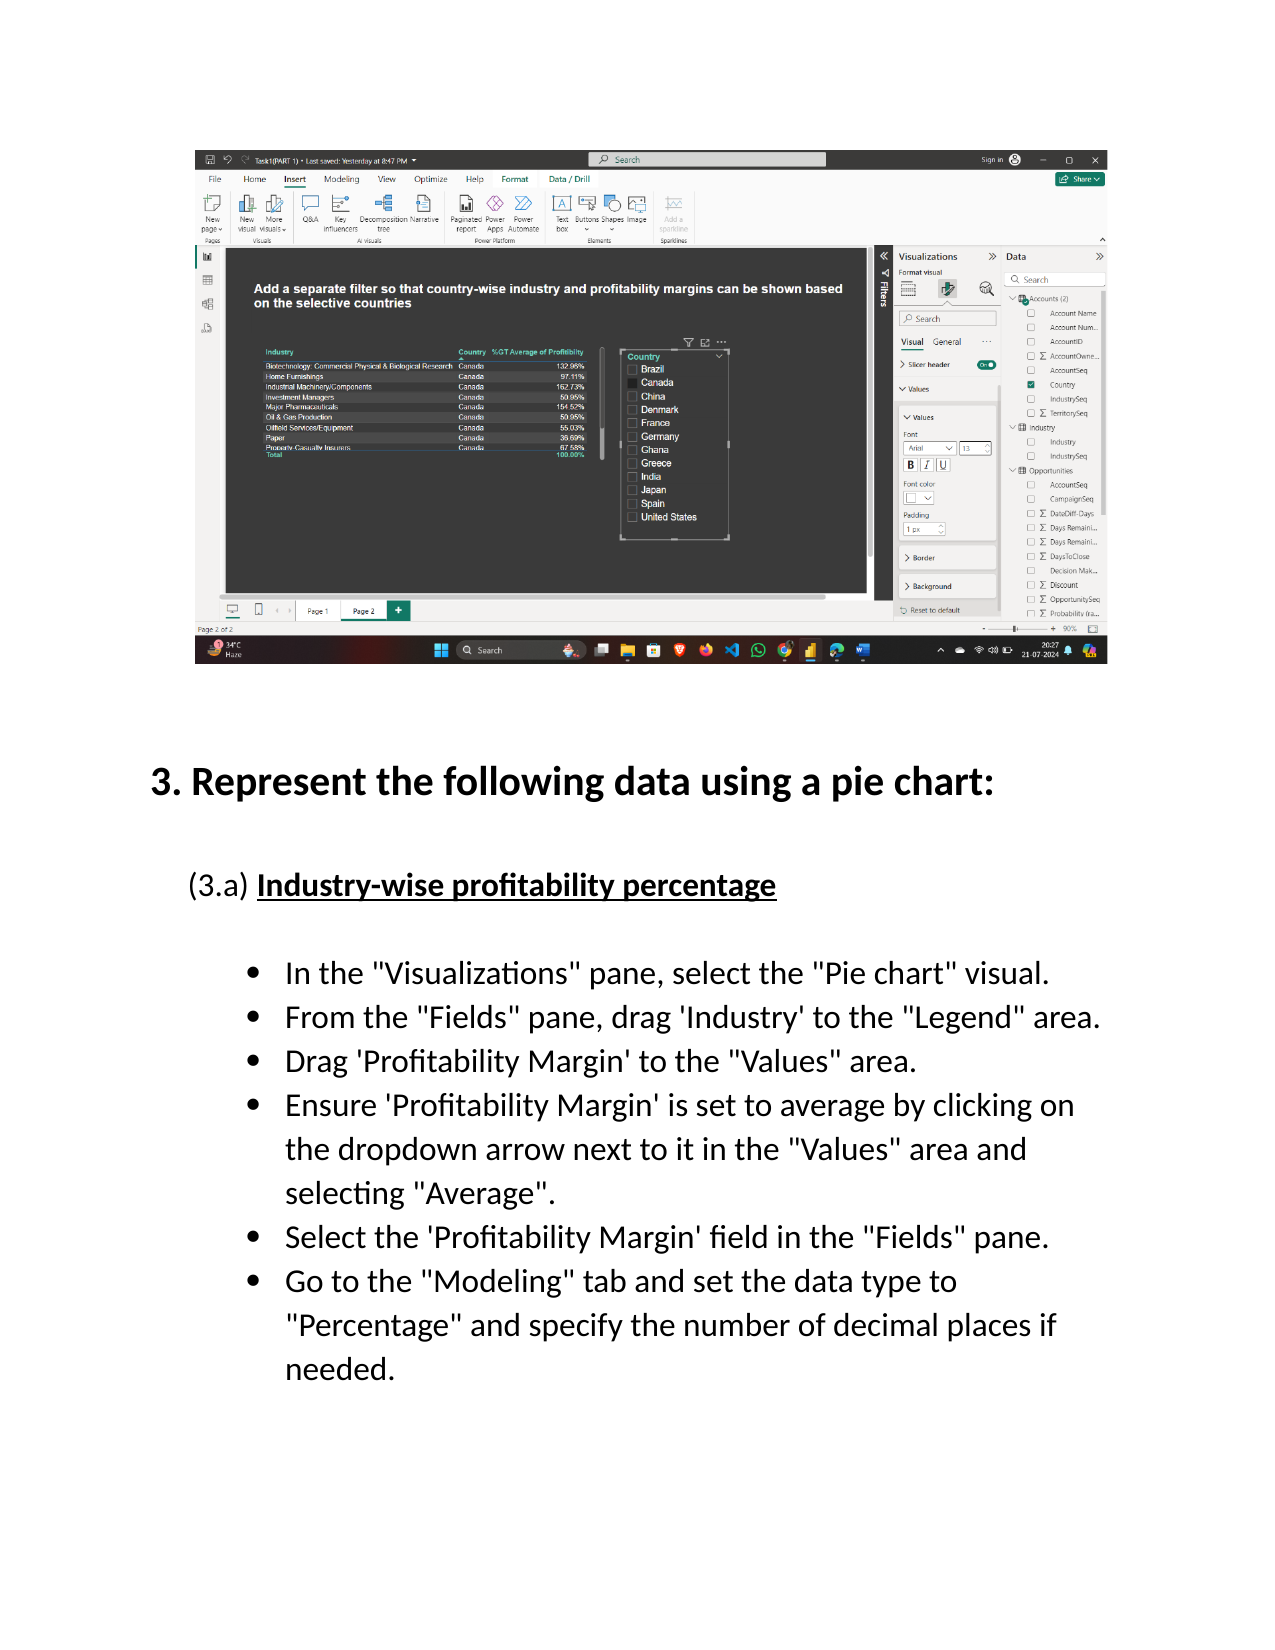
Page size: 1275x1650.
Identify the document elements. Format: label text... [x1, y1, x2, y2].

list Represent the following data using a pie chart: [150, 754, 1125, 805]
list Go to the "Modeling" tab and set the data type to "Percentage" and specify the number of decimal places if needed. [247, 1260, 1125, 1388]
picture [195, 150, 1108, 664]
list Ensure 'Profitability Margin' is set to average by clicking on the dropdown arrow next to it in the "Values" area and selecting "Average". [247, 1084, 1125, 1213]
list In the "Visualizations" pane, select the "Pie chart" visual. [247, 952, 1125, 993]
list Select the 'Profitability Margin' field in the "Fields" pane. [247, 1216, 1125, 1257]
list From the "Fields" pane, drag 'Industry' to the "Legend" area. [247, 996, 1125, 1037]
list (3.a) Industry-wise profitability percentage [187, 864, 1125, 905]
list Drag 'Profitability Margin' to the "Values" area. [247, 1040, 1125, 1081]
